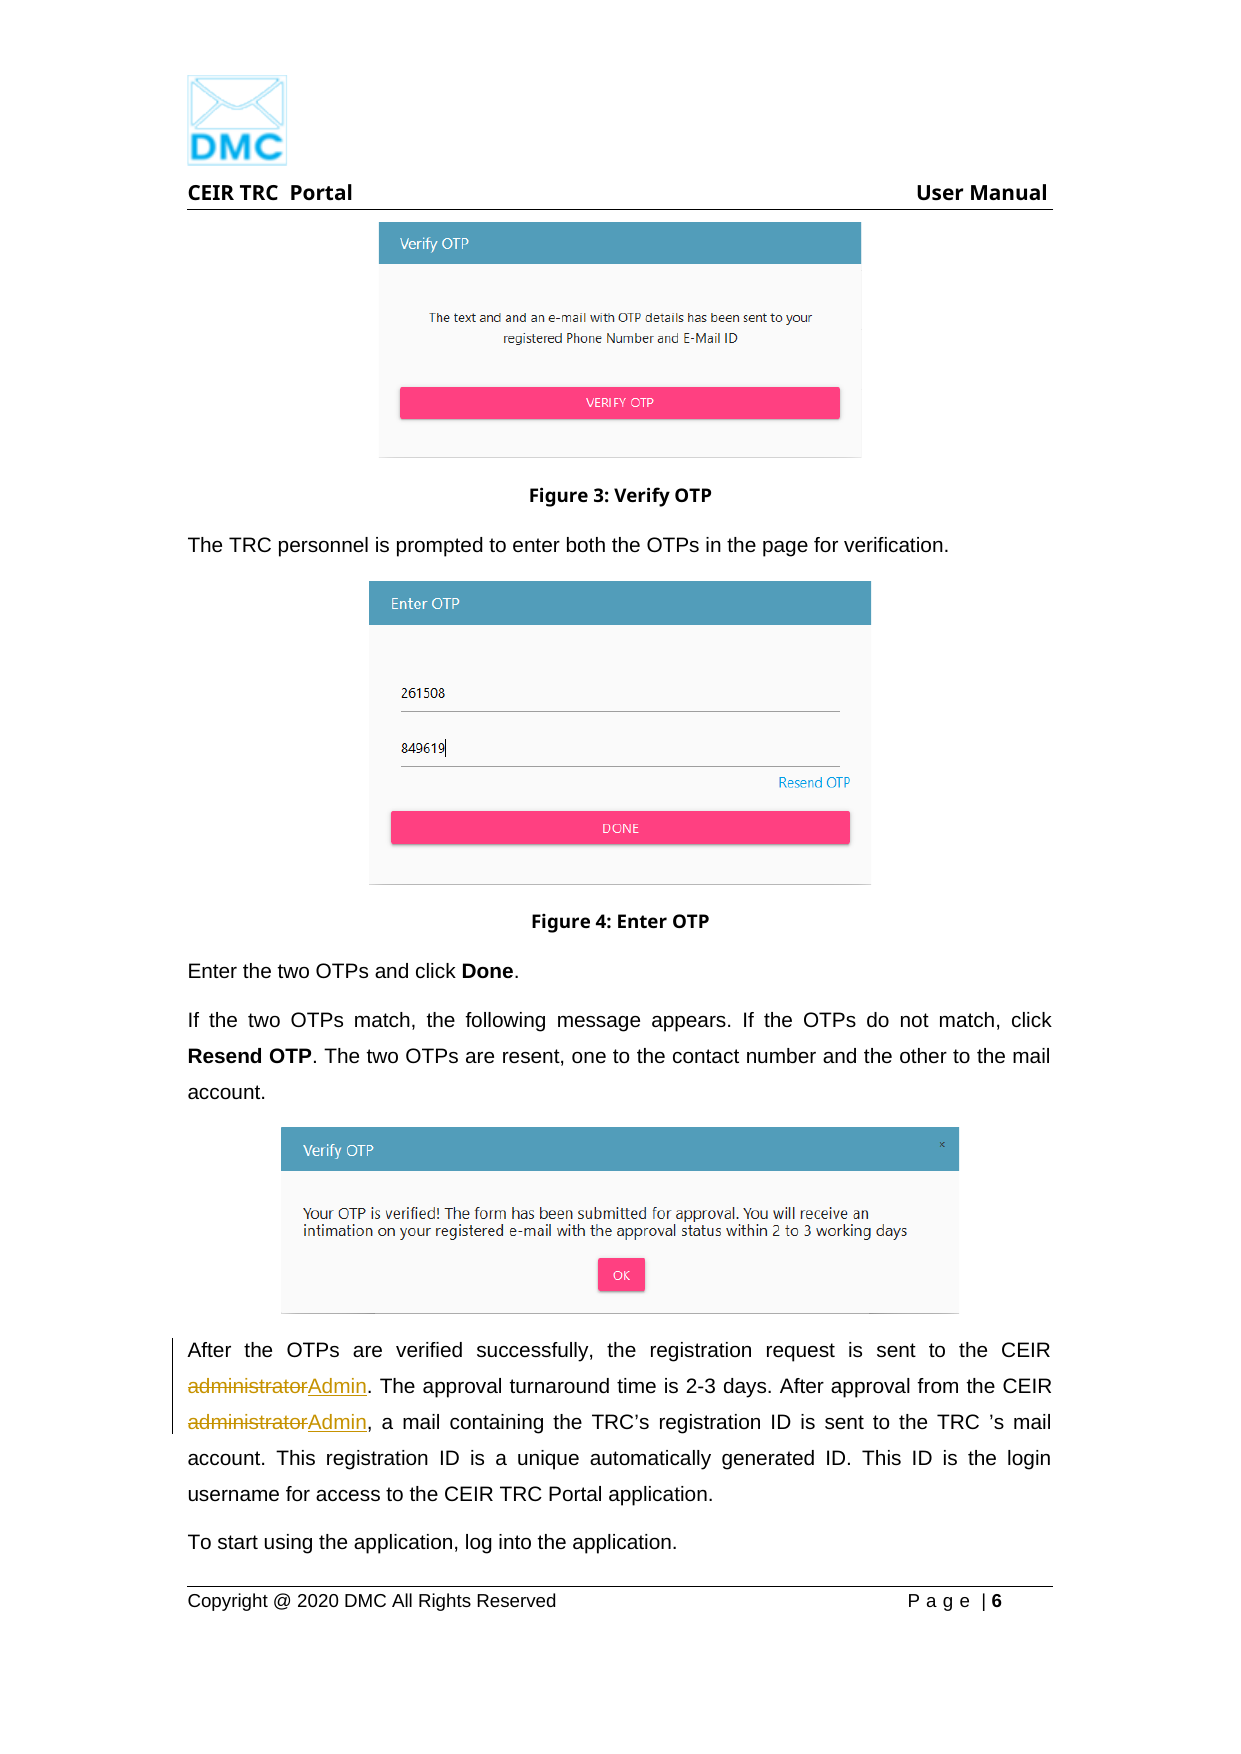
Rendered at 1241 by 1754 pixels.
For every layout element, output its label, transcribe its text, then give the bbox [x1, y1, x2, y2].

picture [369, 581, 872, 885]
text To start using the application, log into the application. [187, 1530, 1053, 1554]
picture [281, 1127, 960, 1314]
text Figure 3: Verify OTP [187, 482, 1053, 508]
text If the two OTPs match, the following message appears. If the OTPs do not match, click Resend OTP. The two OTPs are resent, one to the contact number and the other to the mail account. [187, 1008, 1053, 1103]
picture [378, 222, 862, 458]
text After the OTPs are verified successfully, the registration request is sent to the CEIR . The approval turnaround time is 2-3 days. After approval from the CEIR , a mail containing the TRC’s registration ID is sent to the TRC ’s mail account. This registration ID is a unique automatically generated ID. This ID is the login username for access to the CEIR TRC Portal application. [187, 1338, 1053, 1506]
text The TRC personnel is prompted to enter both the OTPs in the page for verification. [187, 533, 1053, 557]
text Figure 4: Enter OTP [187, 909, 1053, 934]
picture [187, 75, 288, 166]
text Enter the two OTPs and click Done. [187, 959, 1053, 983]
